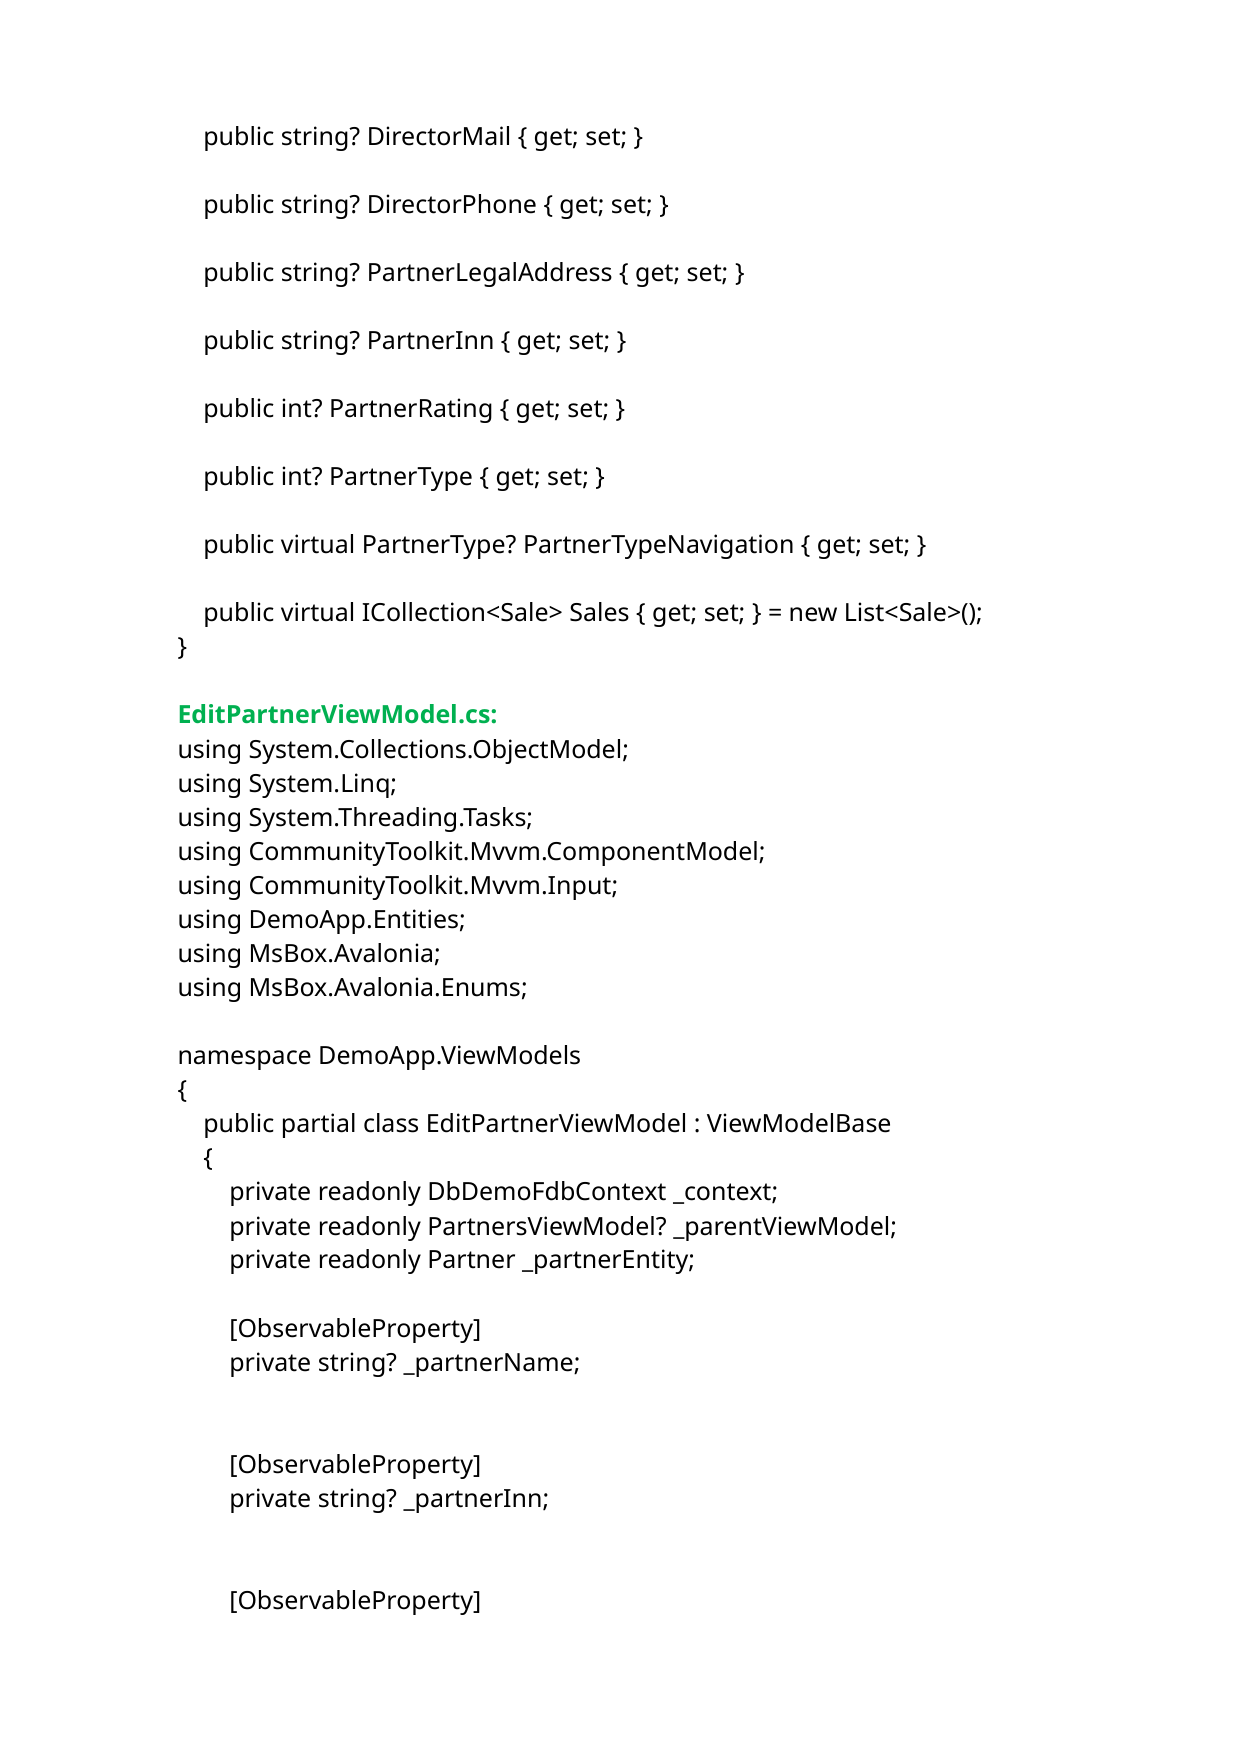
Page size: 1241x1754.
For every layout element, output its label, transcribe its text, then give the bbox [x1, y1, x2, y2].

text using MsBox.Avalonia.Enums; [177, 970, 1152, 1004]
text private string? _partnerInn; [177, 1481, 1152, 1515]
text public string? PartnerLegalAddress { get; set; } [177, 254, 1152, 288]
text } [177, 629, 1152, 663]
text using CommunityToolkit.Mvvm.ComponentModel; [177, 833, 1152, 867]
text using System.Linq; [177, 765, 1152, 799]
text private readonly PartnersViewModel? _parentViewModel; [177, 1208, 1152, 1242]
text { [177, 1140, 1152, 1174]
text using CommunityToolkit.Mvvm.Input; [177, 867, 1152, 902]
text public virtual ICollection<Sale> Sales { get; set; } = new List<Sale>(); [177, 595, 1152, 629]
text using System.Collections.ObjectModel; [177, 731, 1152, 765]
text public virtual PartnerType? PartnerTypeNavigation { get; set; } [177, 527, 1152, 561]
text [ObservableProperty] [177, 1310, 1152, 1344]
text private readonly DbDemoFdbContext _context; [177, 1174, 1152, 1208]
text namespace DemoApp.ViewModels [177, 1038, 1152, 1072]
text public string? DirectorPhone { get; set; } [177, 186, 1152, 220]
text public int? PartnerType { get; set; } [177, 459, 1152, 493]
text [ObservableProperty] [177, 1447, 1152, 1481]
text using MsBox.Avalonia; [177, 936, 1152, 970]
text private string? _partnerName; [177, 1344, 1152, 1378]
text [ObservableProperty] [177, 1583, 1152, 1617]
text { [177, 1072, 1152, 1106]
text public string? PartnerInn { get; set; } [177, 322, 1152, 357]
text public int? PartnerRating { get; set; } [177, 391, 1152, 425]
text public partial class EditPartnerViewModel : ViewModelBase [177, 1106, 1152, 1140]
text using DemoApp.Entities; [177, 902, 1152, 936]
text EditPartnerViewModel.cs: [177, 697, 1152, 731]
text public string? DirectorMail { get; set; } [177, 118, 1152, 152]
text private readonly Partner _partnerEntity; [177, 1242, 1152, 1276]
text using System.Threading.Tasks; [177, 799, 1152, 833]
